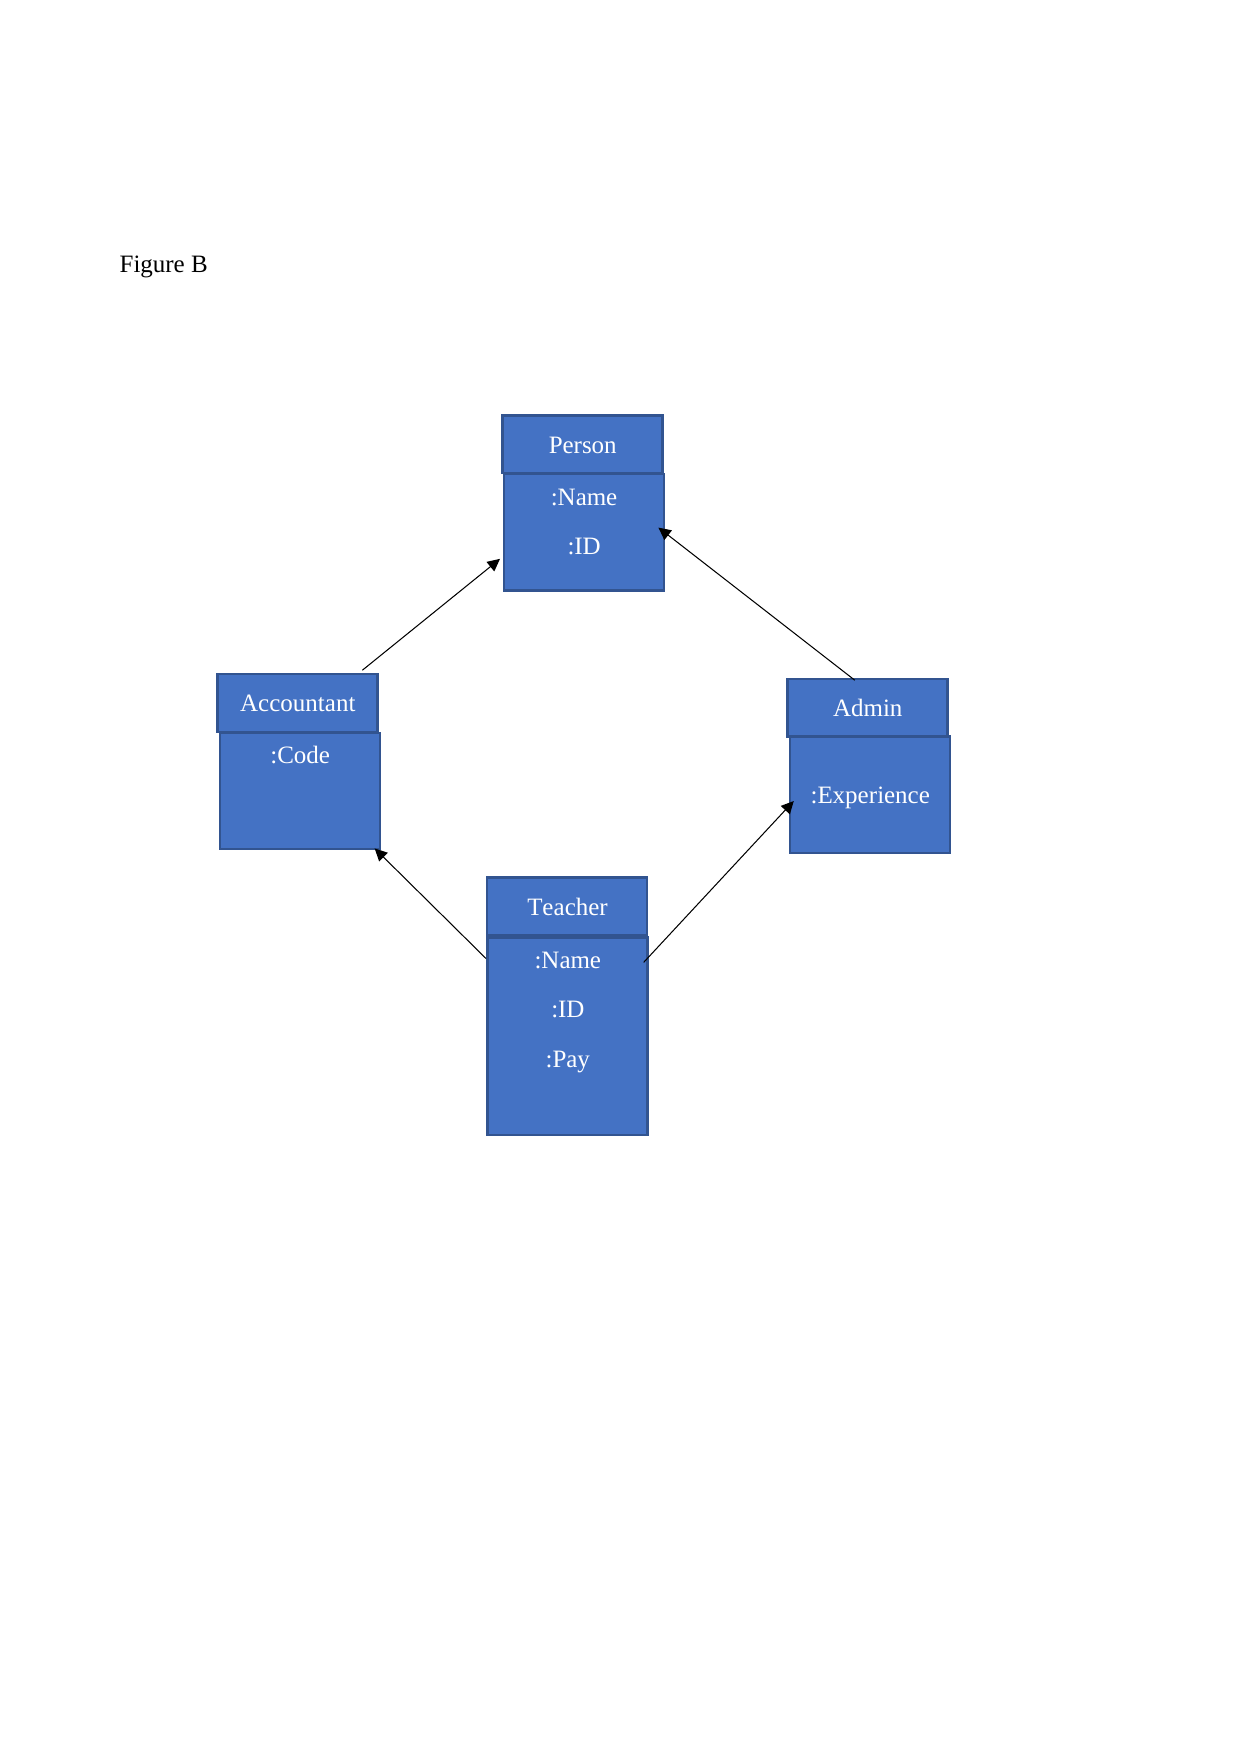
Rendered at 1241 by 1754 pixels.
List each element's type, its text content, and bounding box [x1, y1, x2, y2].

list Figure B [119, 249, 1090, 278]
